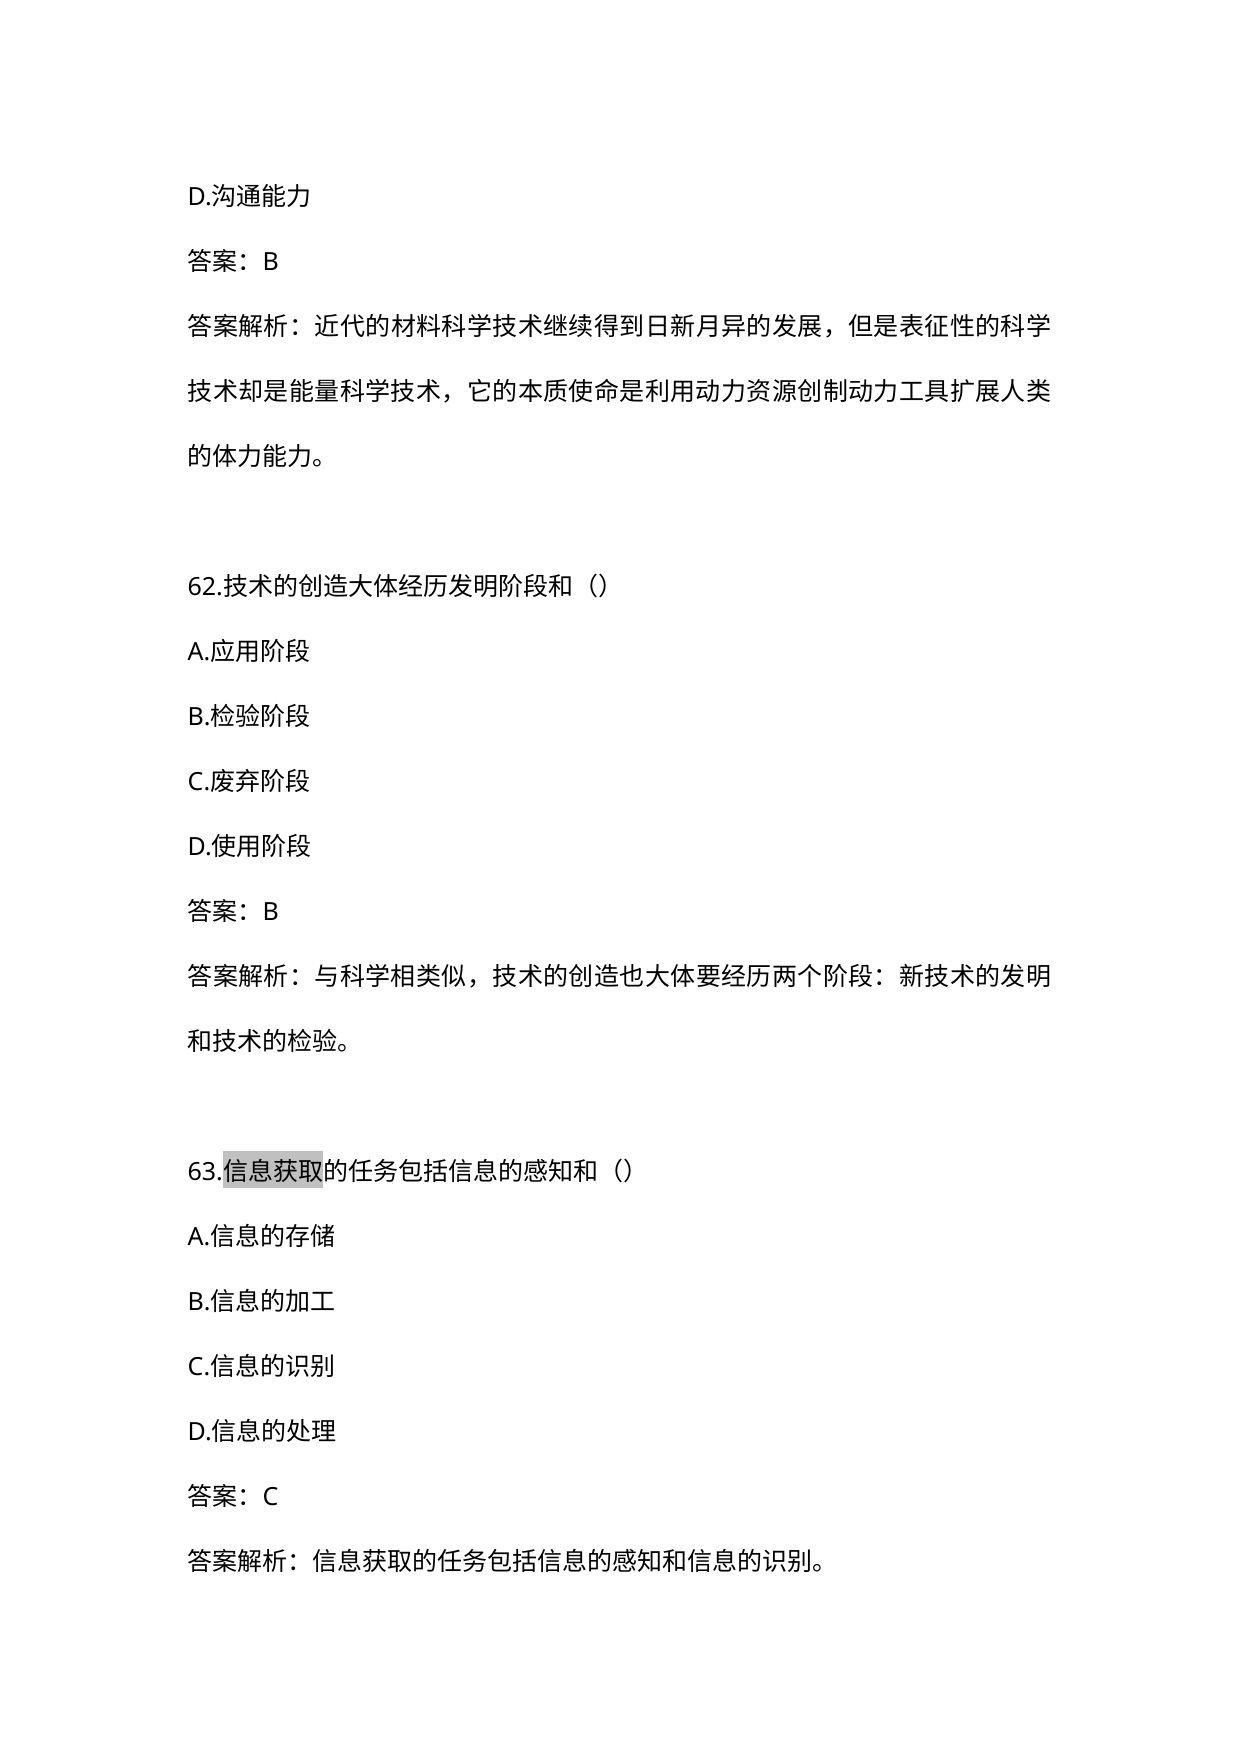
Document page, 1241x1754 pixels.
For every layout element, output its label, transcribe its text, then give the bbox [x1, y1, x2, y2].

text 答案解析：近代的材料科学技术继续得到日新月异的发展，但是表征性的科学技术却是能量科学技术，它的本质使命是利用动力资源创制动力工具扩展人类的体力能力。 [187, 292, 1053, 487]
text 答案：B [187, 877, 1053, 942]
text 答案解析：与科学相类似，技术的创造也大体要经历两个阶段：新技术的发明和技术的检验。 [187, 942, 1053, 1072]
text C.废弃阶段 [187, 747, 1053, 812]
text 63.信息获取的任务包括信息的感知和（） [187, 1137, 1053, 1202]
text B.信息的加工 [187, 1267, 1053, 1332]
text 62.技术的创造大体经历发明阶段和（） [187, 552, 1053, 617]
text D.信息的处理 [187, 1397, 1053, 1462]
text C.信息的识别 [187, 1332, 1053, 1397]
text A.应用阶段 [187, 617, 1053, 682]
text A.信息的存储 [187, 1202, 1053, 1267]
text B.检验阶段 [187, 682, 1053, 747]
text D.使用阶段 [187, 812, 1053, 877]
text D.沟通能力 [187, 162, 1053, 227]
text 答案：C [187, 1462, 1053, 1527]
text 答案解析：信息获取的任务包括信息的感知和信息的识别。 [187, 1527, 1053, 1592]
text 答案：B [187, 227, 1053, 292]
